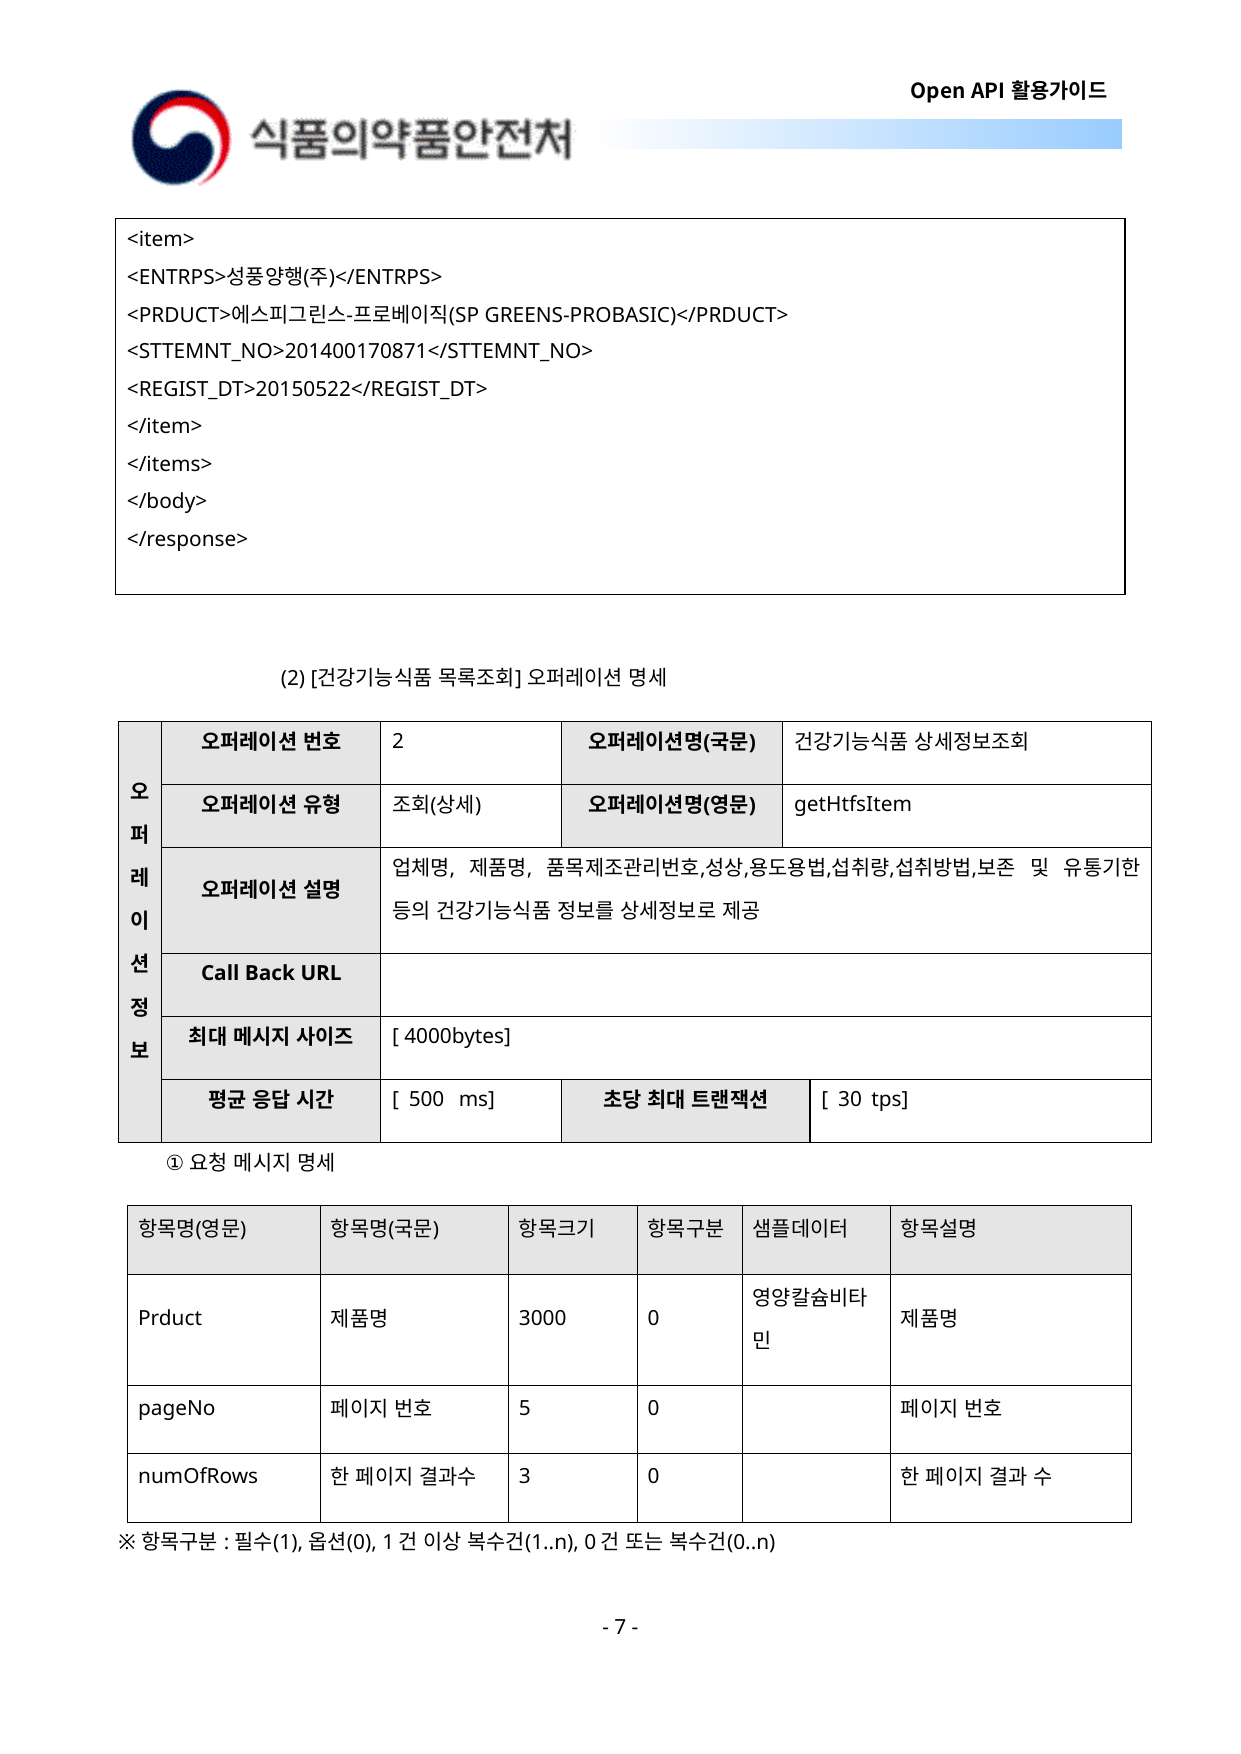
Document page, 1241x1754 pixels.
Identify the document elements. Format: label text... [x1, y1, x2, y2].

table_cell 3000 [509, 1275, 637, 1385]
table_header 항목명(국문) [321, 1206, 508, 1274]
table_cell 오퍼레이션 설명 [162, 848, 380, 953]
table_cell [ 500 ms] [381, 1080, 561, 1142]
table_cell Call Back URL [162, 954, 380, 1016]
table_header 건강기능식품 상세정보조회 [783, 722, 1151, 784]
table_cell 초당 최대 트랜잭션 [562, 1080, 809, 1142]
table_cell [743, 1386, 890, 1453]
table_cell Prduct [128, 1275, 320, 1385]
table_cell 5 [509, 1386, 637, 1453]
table_cell 오퍼레이션 유형 [162, 785, 380, 847]
table_header 샘플데이터 [743, 1206, 890, 1274]
table_cell 한 페이지 결과 수 [891, 1454, 1131, 1521]
table_cell 최대 메시지 사이즈 [162, 1017, 380, 1079]
table_cell [ 4000bytes] [381, 1017, 1151, 1079]
table_cell 페이지 번호 [891, 1386, 1131, 1453]
table_header 2 [381, 722, 561, 784]
table_cell 영양칼슘비타민 [743, 1275, 890, 1385]
table_cell 오퍼레이션명(영문) [562, 785, 782, 847]
subtitle [건강기능식품 목록조회] 오퍼레이션 명세 [281, 658, 1122, 696]
table_cell 0 [638, 1386, 742, 1453]
picture [118, 88, 578, 194]
table_header 항목설명 [891, 1206, 1131, 1274]
table_header 오퍼레이션명(국문) [562, 722, 782, 784]
table_cell 페이지 번호 [321, 1386, 508, 1453]
subtitle 요청 메시지 명세 [165, 1143, 1122, 1180]
table_cell 조회(상세) [381, 785, 561, 847]
table_cell 한 페이지 결과수 [321, 1454, 508, 1521]
table_cell 제품명 [891, 1275, 1131, 1385]
table_header 오퍼레이션 번호 [162, 722, 380, 784]
table_cell [381, 954, 1151, 1016]
table_cell [743, 1454, 890, 1521]
table_header 항목구분 [638, 1206, 742, 1274]
table_cell 0 [638, 1275, 742, 1385]
table_cell pageNo [128, 1386, 320, 1453]
table_header 항목명(영문) [128, 1206, 320, 1274]
table_cell 제품명 [321, 1275, 508, 1385]
table_cell 업체명, 제품명, 품목제조관리번호,성상,용도용법,섭취량,섭취방법,보존 및 유통기한 등의 건강기능식품 정보를 상세정보로 제공 [381, 848, 1151, 953]
table_header 오퍼레이션 정보 [119, 722, 161, 1142]
table_cell numOfRows [128, 1454, 320, 1521]
table_cell 평균 응답 시간 [162, 1080, 380, 1142]
table_cell 0 [638, 1454, 742, 1521]
table_cell getHtfsItem [783, 785, 1151, 847]
text ※ 항목구분 : 필수(1), 옵션(0), 1건 이상 복수건(1..n), 0건 또는 복수건(0..n) [118, 1522, 1122, 1559]
table_header 항목크기 [509, 1206, 637, 1274]
table_cell [ 30 tps] [811, 1080, 1151, 1142]
table_cell 3 [509, 1454, 637, 1521]
